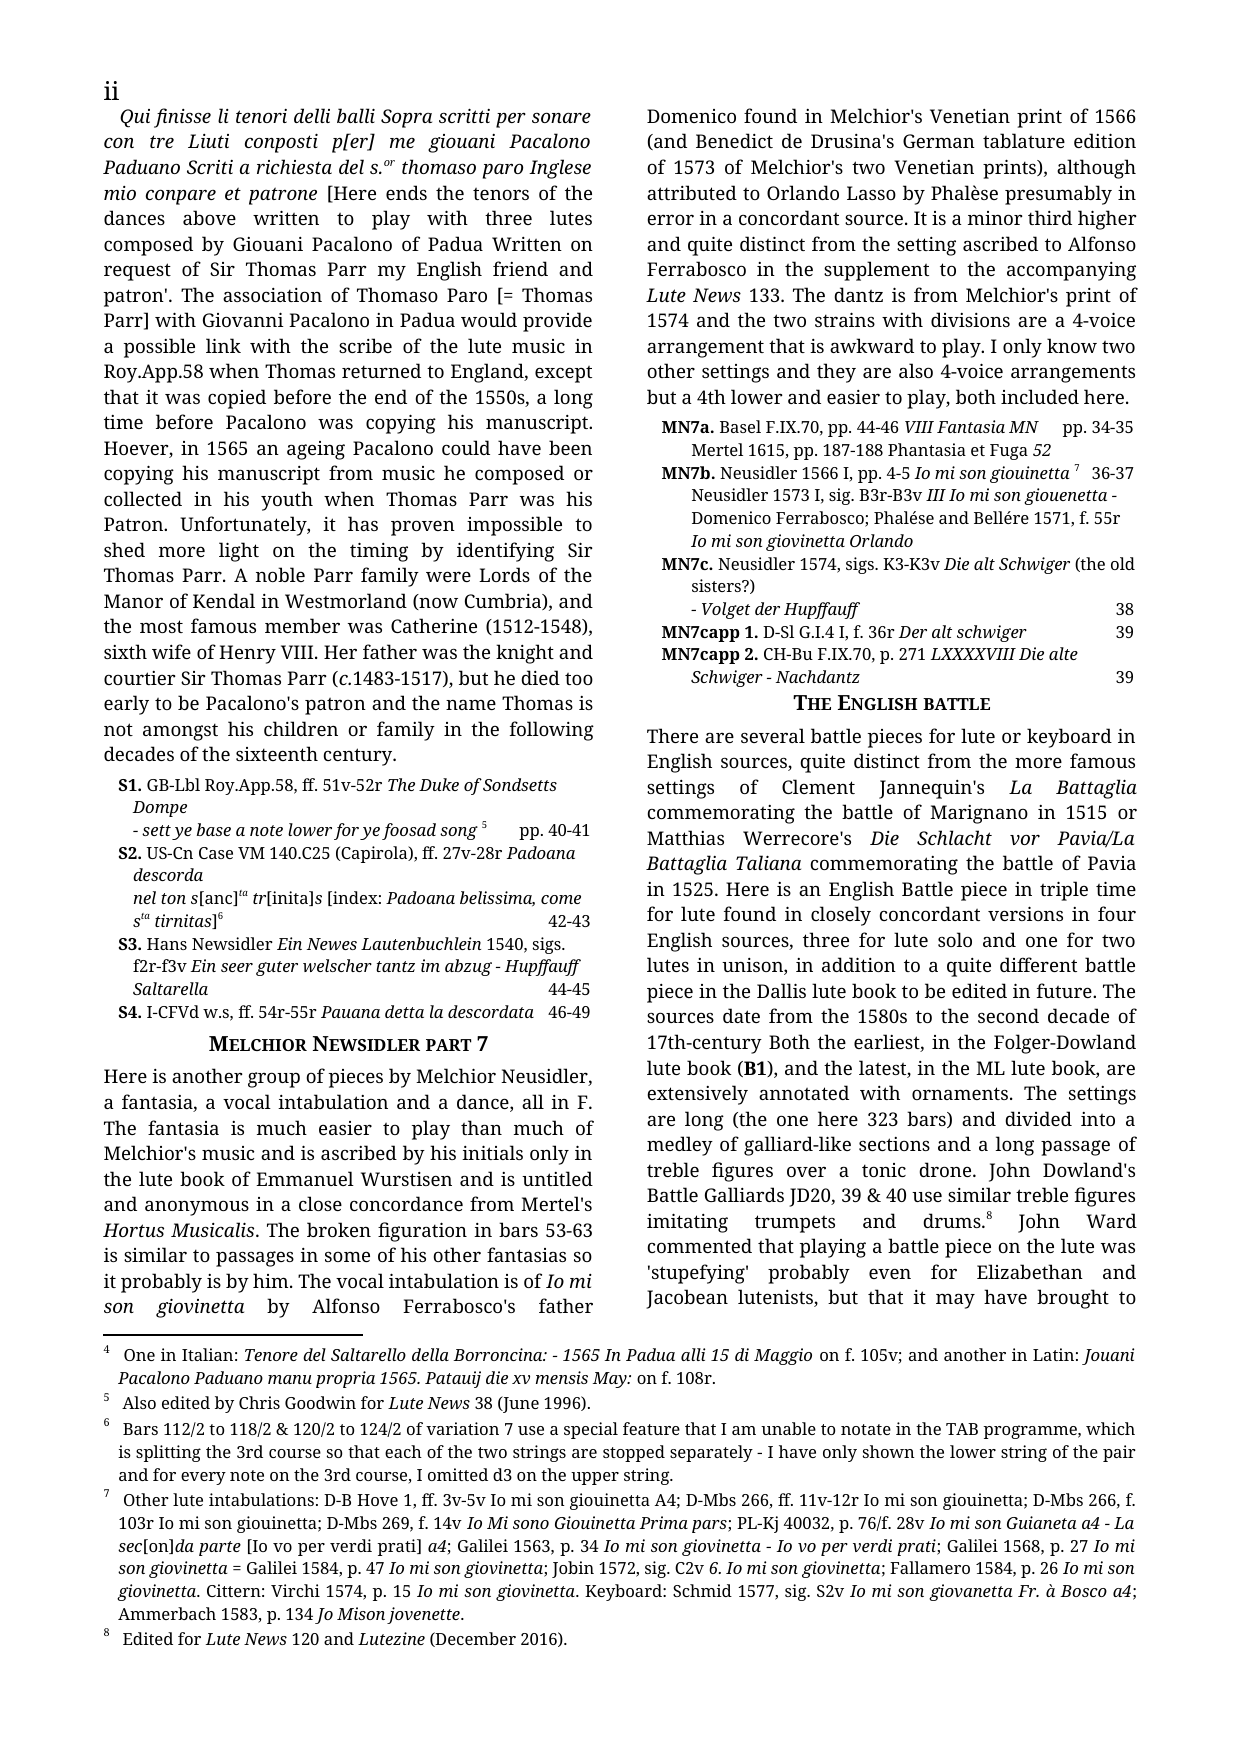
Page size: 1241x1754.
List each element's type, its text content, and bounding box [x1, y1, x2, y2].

text S1. GB-Lbl Roy.App.58, ff. 51v-52r The Duke of Sondsetts Dompe [118, 773, 593, 818]
text - Volget der Hupffauff 38 [661, 597, 1137, 620]
text MN7c. Neusidler 1574, sigs. K3-K3v Die alt Schwiger (the old sisters?) [661, 552, 1137, 597]
text Melchior Newsidler part 7 [103, 1029, 593, 1058]
text S3. Hans Newsidler Ein Newes Lautenbuchlein 1540, sigs. [118, 932, 593, 955]
text The English battle [647, 688, 1137, 717]
text MN7a. Basel F.IX.70, pp. 44-46 VIII Fantasia MN pp. 34-35 [661, 416, 1137, 438]
text MN7capp 2. CH-Bu F.IX.70, p. 271 LXXXXVIII Die alte Schwiger - Nachdantz 39 [661, 643, 1137, 688]
text f2r-f3v Ein seer guter welscher tantz im abzug - Hupffauff Saltarella 44-45 [118, 955, 593, 1000]
text Here is another group of pieces by Melchior Neusidler, a fantasia, a vocal intabulation and a dance, all in F. The fantasia is much easier to play than much of Melchior's music and is ascribed by his initials only in the lute book of Emmanuel Wurstisen and is untitled and anonymous in a close concordance from Mertel's Hortus Musicalis. The broken figuration in bars 53-63 is similar to passages in some of his other fantasias so it probably is by him. The vocal intabulation is of Io mi son giovinetta by Alfonso Ferrabosco's father Domenico found in Melchior's Venetian print of 1566 (and Benedict de Drusina's German tablature edition of 1573 of Melchior's two Venetian prints), although attributed to Orlando Lasso by Phalèse presumably in error in a concordant source. It is a minor third higher and quite distinct from the setting ascribed to Alfonso Ferrabosco in the supplement to the accompanying Lute News 133. The dantz is from Melchior's print of 1574 and the two strains with divisions are a 4-voice arrangement that is awkward to play. I only know two other settings and they are also 4-voice arrangements but a 4th lower and easier to play, both included here. [103, 1064, 593, 1319]
text nel ton s[anc]ta tr[inita]s [index: Padoana belissima, come sta tirnitas] 42-43 [118, 887, 593, 932]
text S4. I-CFVd w.s, ff. 54r-55r Pauana detta la descordata 46-49 [118, 1000, 593, 1023]
text Mertel 1615, pp. 187-188 Phantasia et Fuga 52 [661, 438, 1137, 461]
text Here is another group of pieces by Melchior Neusidler, a fantasia, a vocal intabulation and a dance, all in F. The fantasia is much easier to play than much of Melchior's music and is ascribed by his initials only in the lute book of Emmanuel Wurstisen and is untitled and anonymous in a close concordance from Mertel's Hortus Musicalis. The broken figuration in bars 53-63 is similar to passages in some of his other fantasias so it probably is by him. The vocal intabulation is of Io mi son giovinetta by Alfonso Ferrabosco's father Domenico found in Melchior's Venetian print of 1566 (and Benedict de Drusina's German tablature edition of 1573 of Melchior's two Venetian prints), although attributed to Orlando Lasso by Phalèse presumably in error in a concordant source. It is a minor third higher and quite distinct from the setting ascribed to Alfonso Ferrabosco in the supplement to the accompanying Lute News 133. The dantz is from Melchior's print of 1574 and the two strains with divisions are a 4-voice arrangement that is awkward to play. I only know two other settings and they are also 4-voice arrangements but a 4th lower and easier to play, both included here. [647, 103, 1137, 409]
text Neusidler 1573 I, sig. B3r-B3v III Io mi son giouenetta - Domenico Ferrabosco; Phalése and Bellére 1571, f. 55r Io mi son giovinetta Orlando [661, 484, 1137, 552]
text MN7b. Neusidler 1566 I, pp. 4-5 Io mi son giouinetta 36-37 [661, 461, 1137, 484]
text S2. US-Cn Case VM 140.C25 (Capirola), ff. 27v-28r Padoana descorda [118, 841, 593, 887]
text - sett ye base a note lower for ye foosad song pp. 40-41 [118, 818, 593, 841]
text MN7capp 1. D-Sl G.I.4 I, f. 36r Der alt schwiger 39 [661, 620, 1137, 643]
